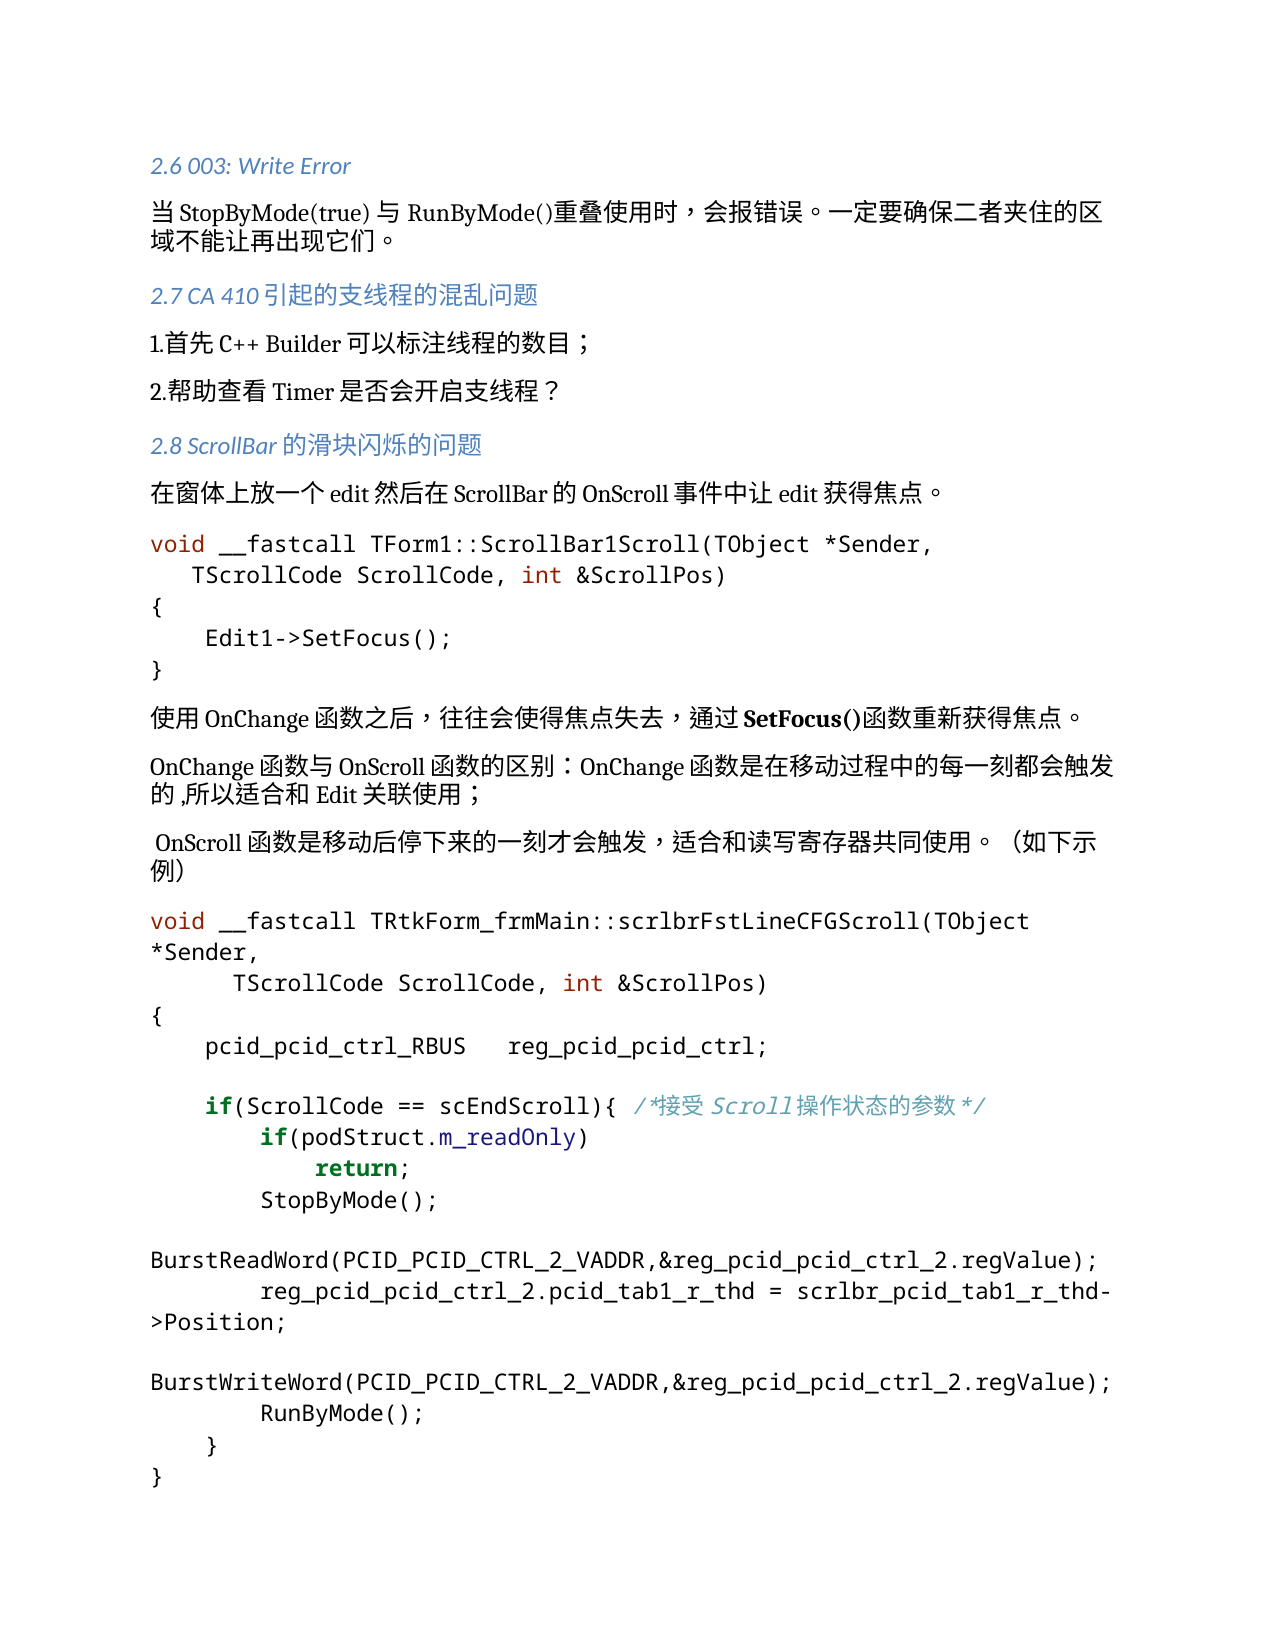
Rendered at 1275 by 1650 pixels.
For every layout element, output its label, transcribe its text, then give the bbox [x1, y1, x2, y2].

text 2.帮助查看Timer是否会开启支线程？ [150, 378, 1125, 407]
text 在窗体上放一个edit然后在ScrollBar的OnScroll事件中让edit获得焦点。 [150, 480, 1125, 509]
subtitle 2.6 003: Write Error [150, 150, 1125, 181]
text void __fastcall TRtkForm_frmMain::scrlbrFstLineCFGScroll(TObject *Sender, TScrollCode ScrollCode, int &ScrollPos) { pcid_pcid_ctrl_RBUS reg_pcid_pcid_ctrl; if(ScrollCode == scEndScroll){ /*接受Scroll操作状态的参数*/ if(podStruct.m_readOnly) return; StopByMode(); BurstReadWord(PCID_PCID_CTRL_2_VADDR,&reg_pcid_pcid_ctrl_2.regValue); reg_pcid_pcid_ctrl_2.pcid_tab1_r_thd = scrlbr_pcid_tab1_r_thd->Position; BurstWriteWord(PCID_PCID_CTRL_2_VADDR,&reg_pcid_pcid_ctrl_2.regValue); RunByMode(); } } [150, 905, 1125, 1491]
text 当StopByMode(true) 与 RunByMode()重叠使用时，会报错误。一定要确保二者夹住的区域不能让再出现它们。 [150, 199, 1125, 257]
text OnScroll函数是移动后停下来的一刻才会触发，适合和读写寄存器共同使用。（如下示例） [150, 829, 1125, 886]
text OnChange函数与OnScroll函数的区别：OnChange函数是在移动过程中的每一刻都会触发的 ,所以适合和Edit关联使用； [150, 752, 1125, 810]
text 1.首先C++ Builder可以标注线程的数目； [150, 330, 1125, 359]
subtitle 2.8 ScrollBar的滑块闪烁的问题 [150, 427, 1125, 462]
text void __fastcall TForm1::ScrollBar1Scroll(TObject *Sender, TScrollCode ScrollCode, int &ScrollPos) { Edit1->SetFocus(); } [150, 528, 1125, 684]
subtitle 2.7 CA 410引起的支线程的混乱问题 [150, 278, 1125, 312]
text 使用OnChange函数之后，往往会使得焦点失去，通过SetFocus()函数重新获得焦点。 [150, 705, 1125, 734]
